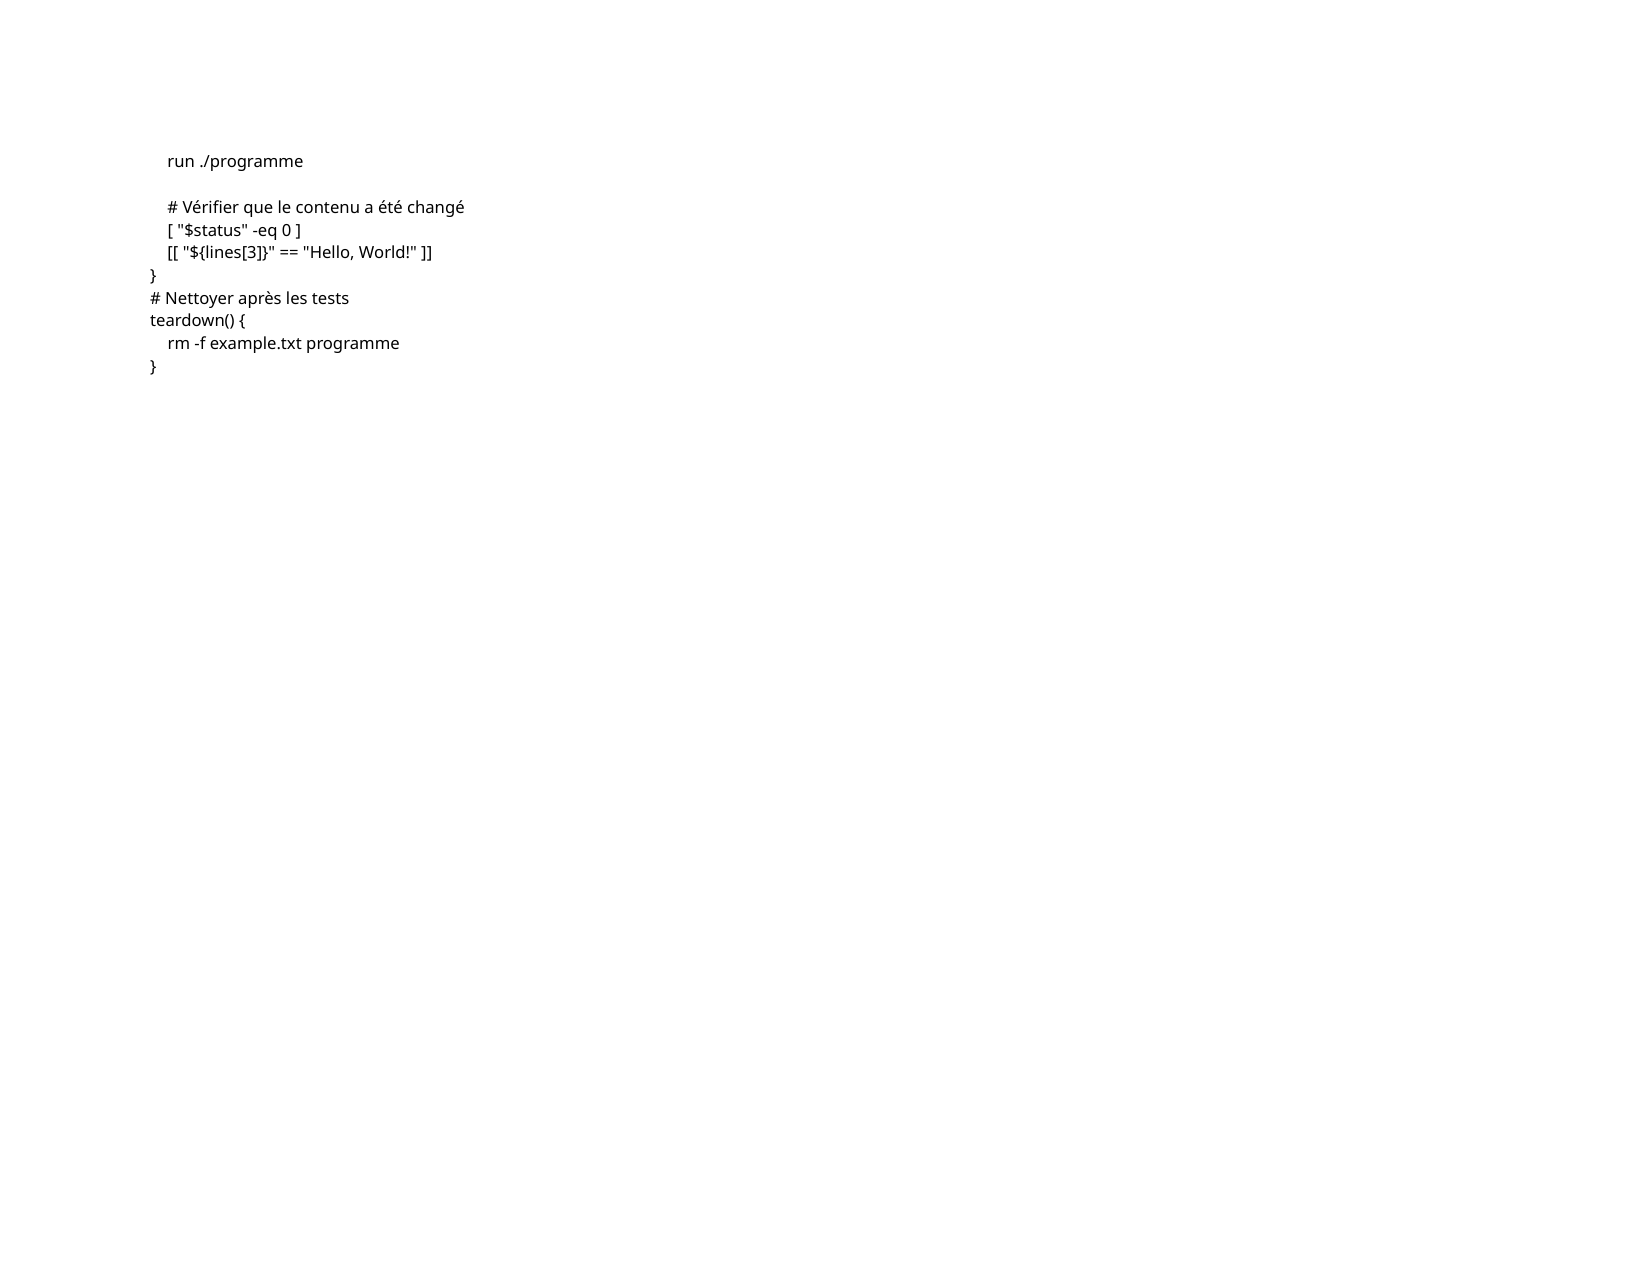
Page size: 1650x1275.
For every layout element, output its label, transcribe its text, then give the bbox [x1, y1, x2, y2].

text teardown() { [150, 309, 551, 332]
text run ./programme [150, 150, 551, 173]
text rm -f example.txt programme [150, 332, 551, 354]
text # Vérifier que le contenu a été changé [150, 195, 551, 218]
text [ "$status" -eq 0 ] [150, 218, 551, 241]
text } [150, 263, 551, 286]
text [[ "${lines[3]}" == "Hello, World!" ]] [150, 241, 551, 263]
text # Nettoyer après les tests [150, 286, 551, 309]
text } [150, 354, 551, 377]
